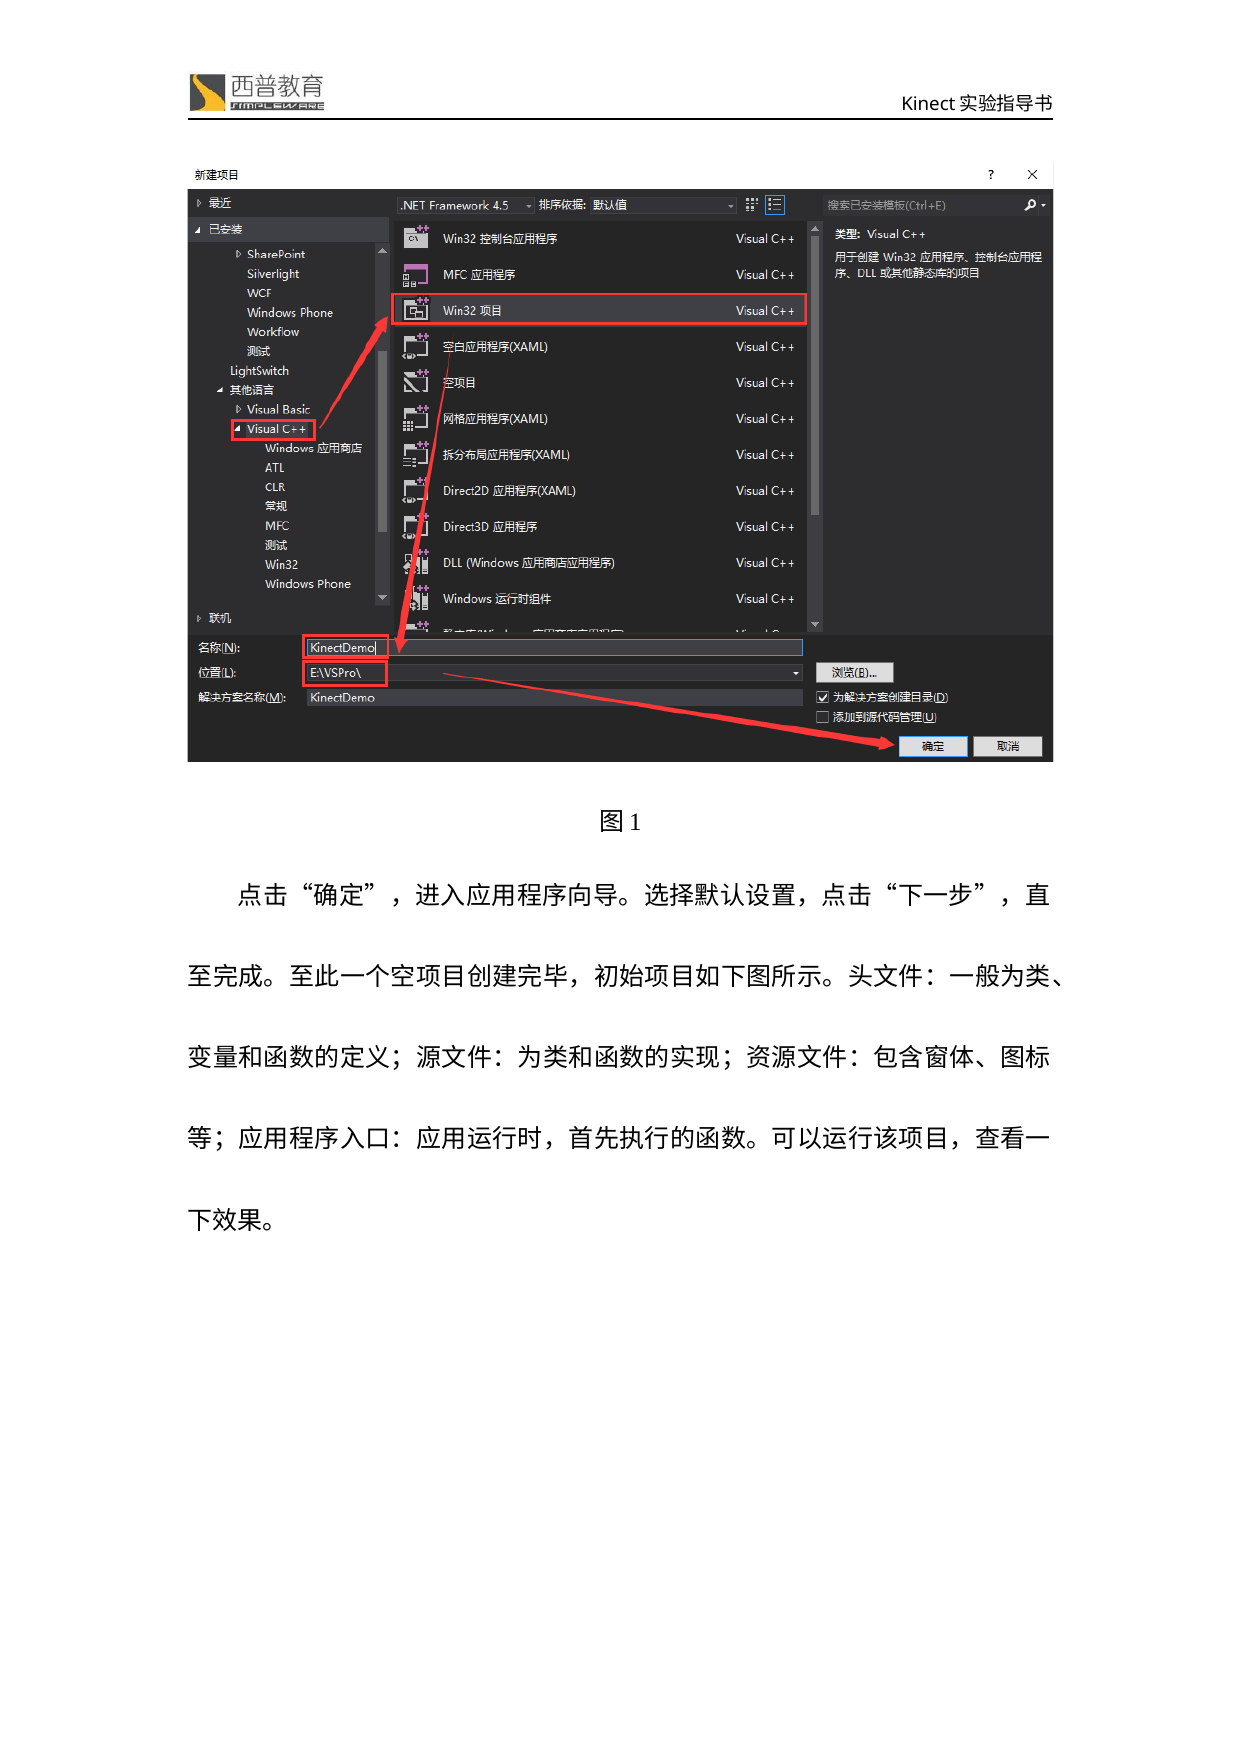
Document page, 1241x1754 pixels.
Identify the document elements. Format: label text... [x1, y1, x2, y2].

text 图1 [187, 787, 1053, 852]
picture [187, 71, 325, 111]
text 点击“确定”，进入应用程序向导。选择默认设置，点击“下一步”，直至完成。至此一个空项目创建完毕，初始项目如下图所示。头文件：一般为类、变量和函数的定义；源文件：为类和函数的实现；资源文件：包含窗体、图标等；应用程序入口：应用运行时，首先执行的函数。可以运行该项目，查看一下效果。 [187, 861, 1053, 1251]
picture [187, 162, 1054, 762]
